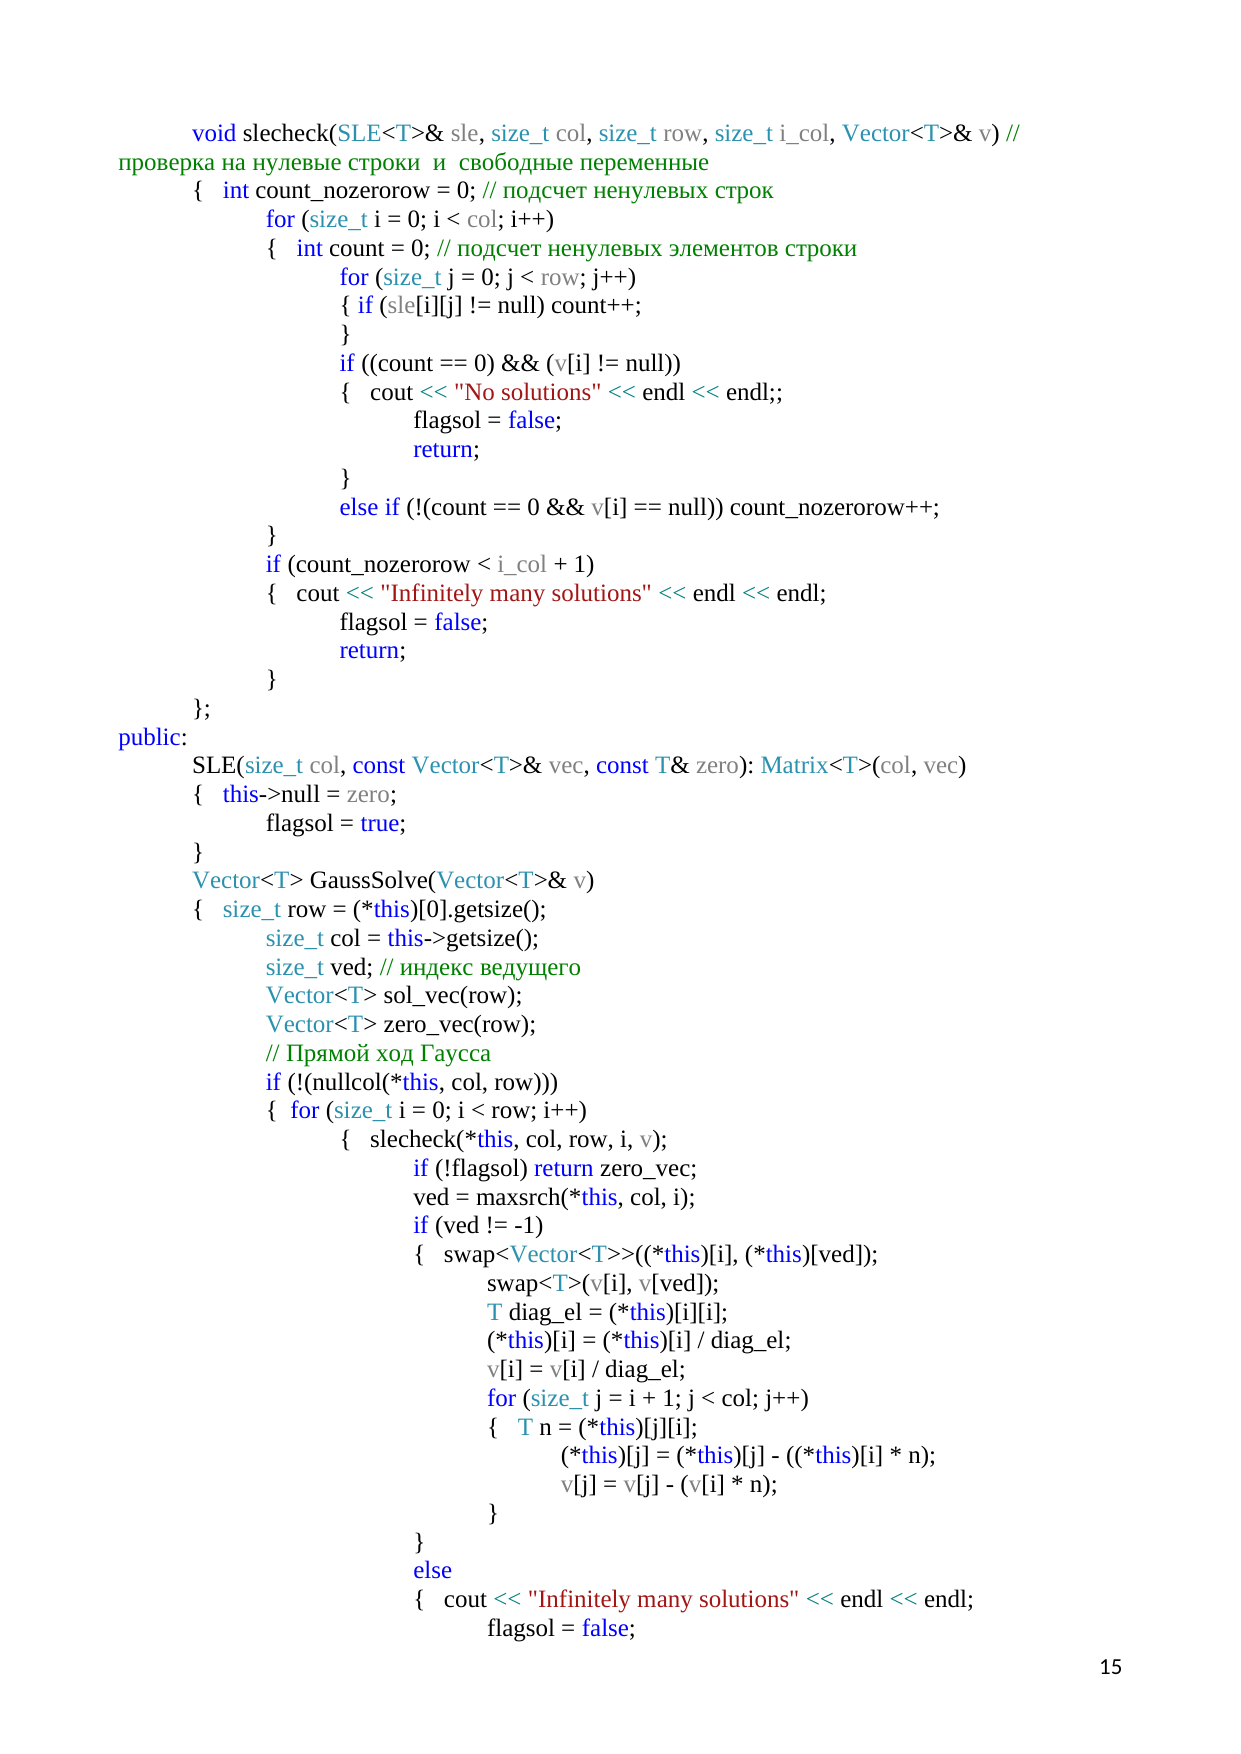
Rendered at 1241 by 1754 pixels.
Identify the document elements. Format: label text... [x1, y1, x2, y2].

text // Прямой ход Гаусса [118, 1038, 1122, 1067]
text (*this)[j] = (*this)[j] - ((*this)[i] * n); [118, 1441, 1122, 1469]
text flagsol = false; [118, 1613, 1122, 1642]
text return; [118, 434, 1122, 463]
text else [118, 1556, 1122, 1584]
text flagsol = true; [118, 808, 1122, 837]
text { if (sle[i][j] != null) count++; [118, 291, 1122, 319]
text Vector<T> GaussSolve(Vector<T>& v) [118, 866, 1122, 894]
text T diag_el = (*this)[i][i]; [118, 1297, 1122, 1326]
text Vector<T> zero_vec(row); [118, 1009, 1122, 1038]
text if (count_nozerorow < i_col + 1) [118, 549, 1122, 578]
text } [118, 664, 1122, 693]
text } [118, 1527, 1122, 1556]
text if (!flagsol) return zero_vec; [118, 1153, 1122, 1182]
text if (ved != -1) [118, 1211, 1122, 1239]
text public: [118, 722, 1122, 751]
text { T n = (*this)[j][i]; [118, 1412, 1122, 1441]
text if ((count == 0) && (v[i] != null)) [118, 348, 1122, 377]
text v[j] = v[j] - (v[i] * n); [118, 1469, 1122, 1498]
text } [118, 319, 1122, 348]
text { swap<Vector<T>>((*this)[i], (*this)[ved]); [118, 1239, 1122, 1268]
text { int count = 0; // подсчет ненулевых элементов строки [118, 233, 1122, 262]
text return; [118, 636, 1122, 664]
text else if (!(count == 0 && v[i] == null)) count_nozerorow++; [118, 492, 1122, 521]
text void slecheck(SLE<T>& sle, size_t col, size_t row, size_t i_col, Vector<T>& v) // проверка на нулевые строки и свободные переменные [118, 118, 1122, 176]
text { cout << "Infinitely many solutions" << endl << endl; [118, 578, 1122, 607]
text { int count_nozerorow = 0; // подсчет ненулевых строк [118, 176, 1122, 204]
text v[i] = v[i] / diag_el; [118, 1354, 1122, 1383]
text }; [118, 693, 1122, 722]
text flagsol = false; [118, 406, 1122, 434]
text size_t ved; // индекс ведущего [118, 952, 1122, 981]
text } [118, 463, 1122, 492]
text } [118, 1498, 1122, 1527]
text for (size_t j = i + 1; j < col; j++) [118, 1383, 1122, 1412]
text { size_t row = (*this)[0].getsize(); [118, 894, 1122, 923]
text for (size_t j = 0; j < row; j++) [118, 262, 1122, 291]
text flagsol = false; [118, 607, 1122, 636]
text { slecheck(*this, col, row, i, v); [118, 1124, 1122, 1153]
text for (size_t i = 0; i < col; i++) [118, 204, 1122, 233]
text { this->null = zero; [118, 779, 1122, 808]
text (*this)[i] = (*this)[i] / diag_el; [118, 1326, 1122, 1354]
text { cout << "Infinitely many solutions" << endl << endl; [118, 1584, 1122, 1613]
text { cout << "No solutions" << endl << endl;; [118, 377, 1122, 406]
text { for (size_t i = 0; i < row; i++) [118, 1096, 1122, 1124]
text } [118, 837, 1122, 866]
text size_t col = this->getsize(); [118, 923, 1122, 952]
text Vector<T> sol_vec(row); [118, 981, 1122, 1009]
text swap<T>(v[i], v[ved]); [118, 1268, 1122, 1297]
text } [118, 521, 1122, 549]
text if (!(nullcol(*this, col, row))) [118, 1067, 1122, 1096]
text ved = maxsrch(*this, col, i); [118, 1182, 1122, 1211]
text SLE(size_t col, const Vector<T>& vec, const T& zero): Matrix<T>(col, vec) [118, 751, 1122, 779]
